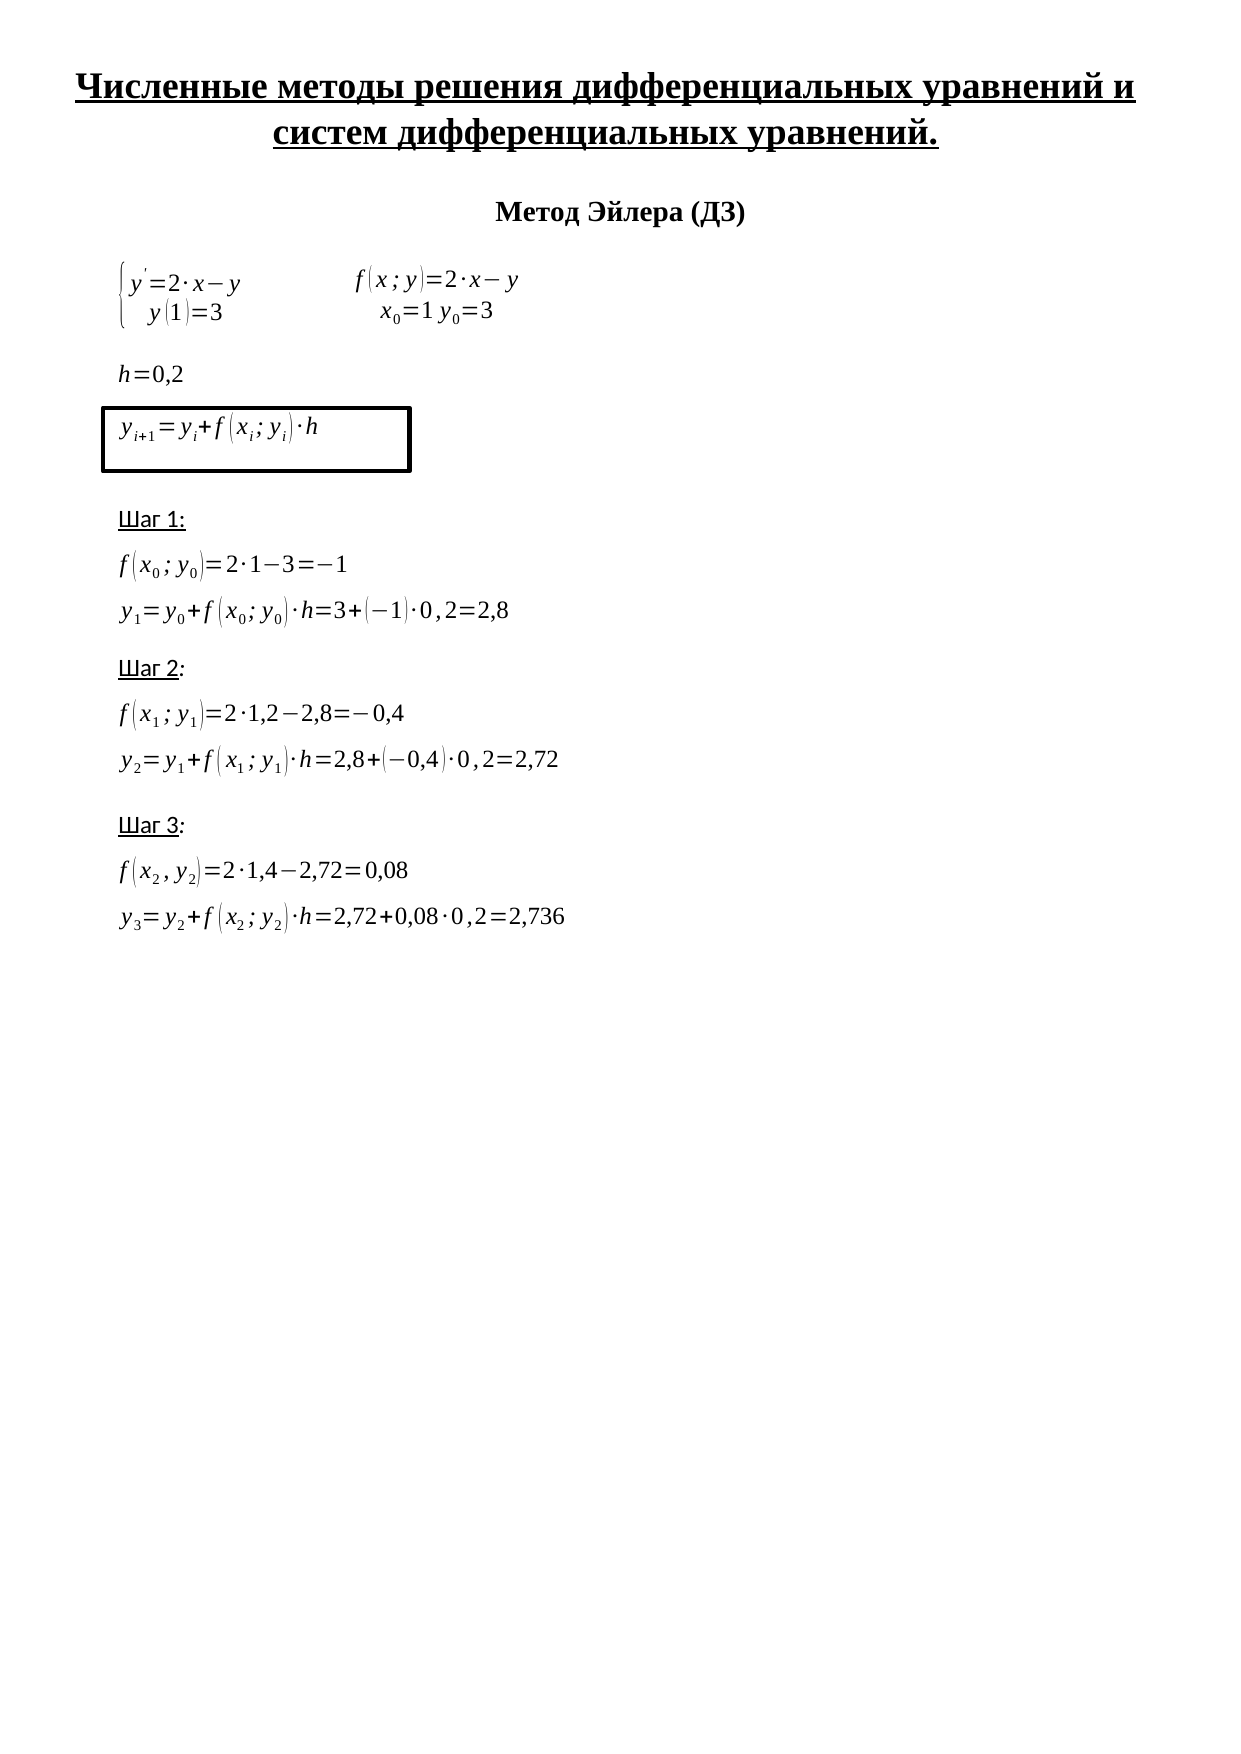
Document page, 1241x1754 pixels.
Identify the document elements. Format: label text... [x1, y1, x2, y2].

list Шаг 1: [118, 503, 1152, 534]
list Шаг 3: [118, 809, 1152, 840]
text Численные методы решения дифференциальных уравнений и систем дифференциальных уравнений. [59, 63, 1152, 153]
list Шаг 2: [118, 652, 1152, 683]
text Метод Эйлера (ДЗ) [59, 194, 1181, 228]
